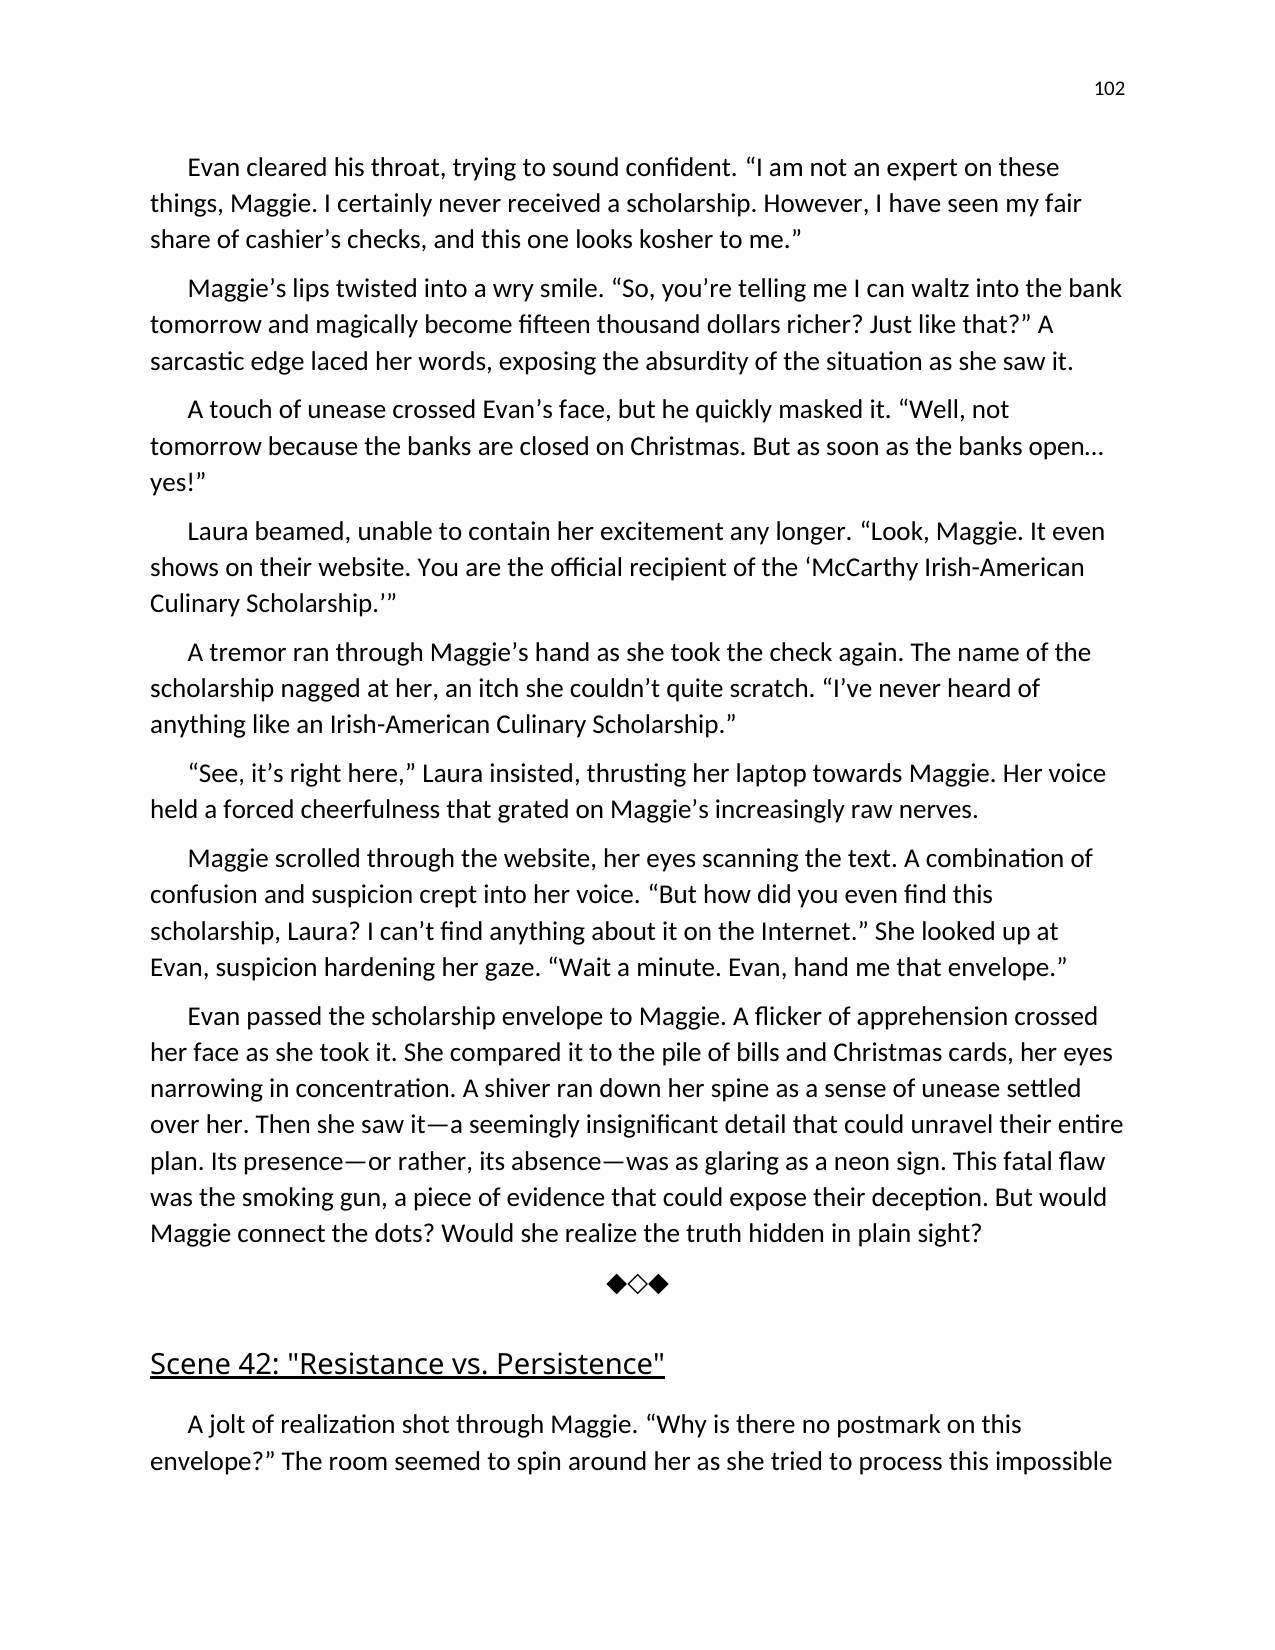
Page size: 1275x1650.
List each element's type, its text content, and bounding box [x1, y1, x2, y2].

text Laura beamed, unable to contain her excitement any longer. “Look, Maggie. It even shows on their website. You are the official recipient of the ‘McCarthy Irish-American Culinary Scholarship.’” [150, 514, 1125, 619]
text Evan passed the scholarship envelope to Maggie. A flicker of apprehension crossed her face as she took it. She compared it to the pile of bills and Christmas cards, her eyes narrowing in concentration. A shiver ran down her spine as a sense of unease settled over her. Then she saw it—a seemingly insignificant detail that could unravel their entire plan. Its presence—or rather, its absence—was as glaring as a neon sign. This fatal flaw was the smoking gun, a piece of evidence that could expose their deception. But would Maggie connect the dots? Would she realize the truth hidden in plain sight? [150, 999, 1125, 1249]
subtitle Scene 42: "Resistance vs. Persistence" [150, 1343, 1125, 1383]
text Evan cleared his throat, trying to sound confident. “I am not an expert on these things, Maggie. I certainly never received a scholarship. However, I have seen my fair share of cashier’s checks, and this one looks kosher to me.” [150, 150, 1125, 256]
text Maggie scrolled through the website, her eyes scanning the text. A combination of confusion and suspicion crept into her voice. “But how did you even find this scholarship, Laura? I can’t find anything about it on the Internet.” She looked up at Evan, suspicion hardening her gaze. “Wait a minute. Evan, hand me that envelope.” [150, 841, 1125, 983]
text Maggie’s lips twisted into a wry smile. “So, you’re telling me I can waltz into the bank tomorrow and magically become fifteen thousand dollars richer? Just like that?” A sarcastic edge laced her words, exposing the absurdity of the situation as she saw it. [150, 271, 1125, 377]
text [150, 1408, 1125, 1477]
text A tremor ran through Maggie’s hand as she took the check again. The name of the scholarship nagged at her, an itch she couldn’t quite scratch. “I’ve never heard of anything like an Irish-American Culinary Scholarship.” [150, 635, 1125, 741]
text “See, it’s right here,” Laura insisted, thrusting her laptop towards Maggie. Her voice held a forced cheerfulness that grated on Maggie’s increasingly raw nerves. [150, 756, 1125, 826]
text ◆◇◆ [150, 1265, 1125, 1298]
text A touch of unease crossed Evan’s face, but he quickly masked it. “Well, not tomorrow because the banks are closed on Christmas. But as soon as the banks open…yes!” [150, 392, 1125, 498]
